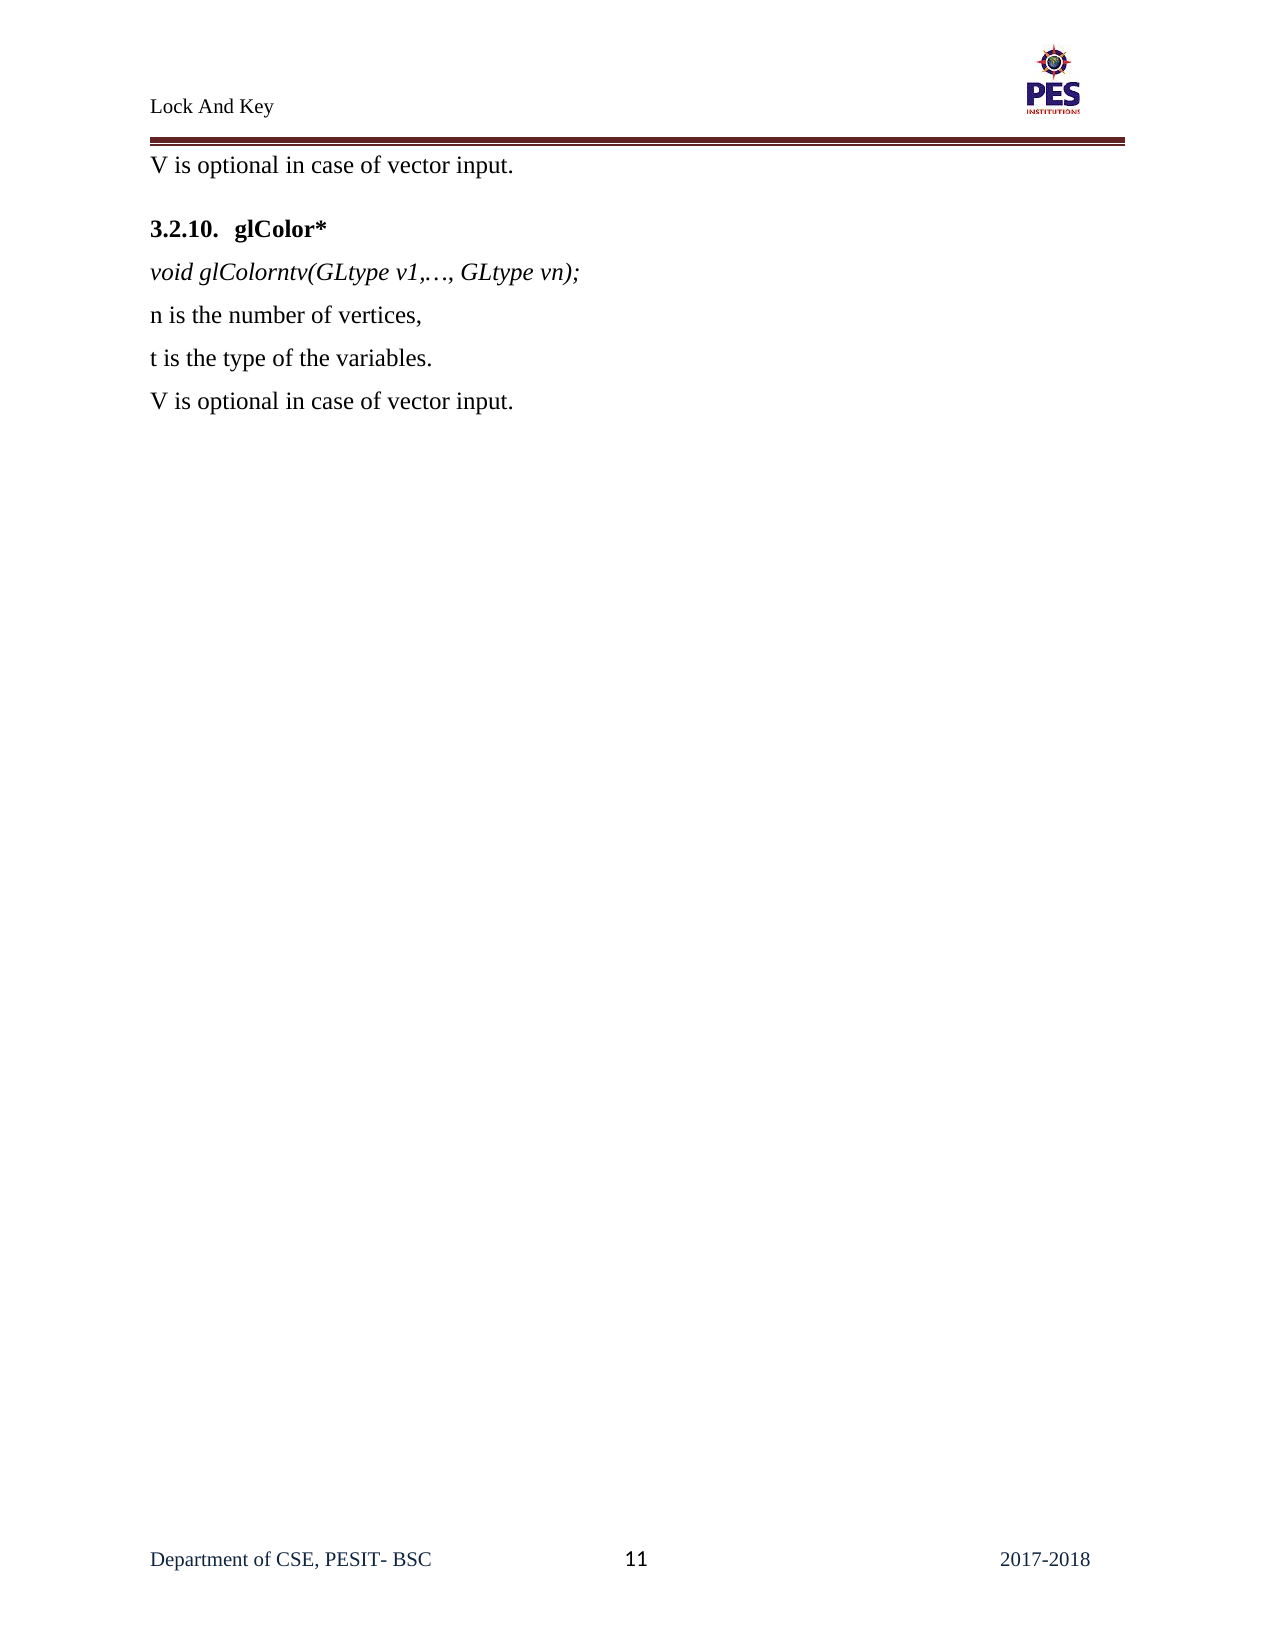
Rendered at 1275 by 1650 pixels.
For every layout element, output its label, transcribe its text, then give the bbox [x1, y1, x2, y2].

text n is the number of vertices, [150, 300, 1125, 329]
list glColor* [150, 214, 1125, 243]
text V is optional in case of vector input. [150, 386, 1125, 415]
picture [1027, 44, 1080, 114]
text V is optional in case of vector input. [150, 150, 1125, 179]
text t is the type of the variables. [150, 343, 1125, 372]
text void glColorntv(GLtype v1,…, GLtype vn); [150, 257, 1125, 286]
